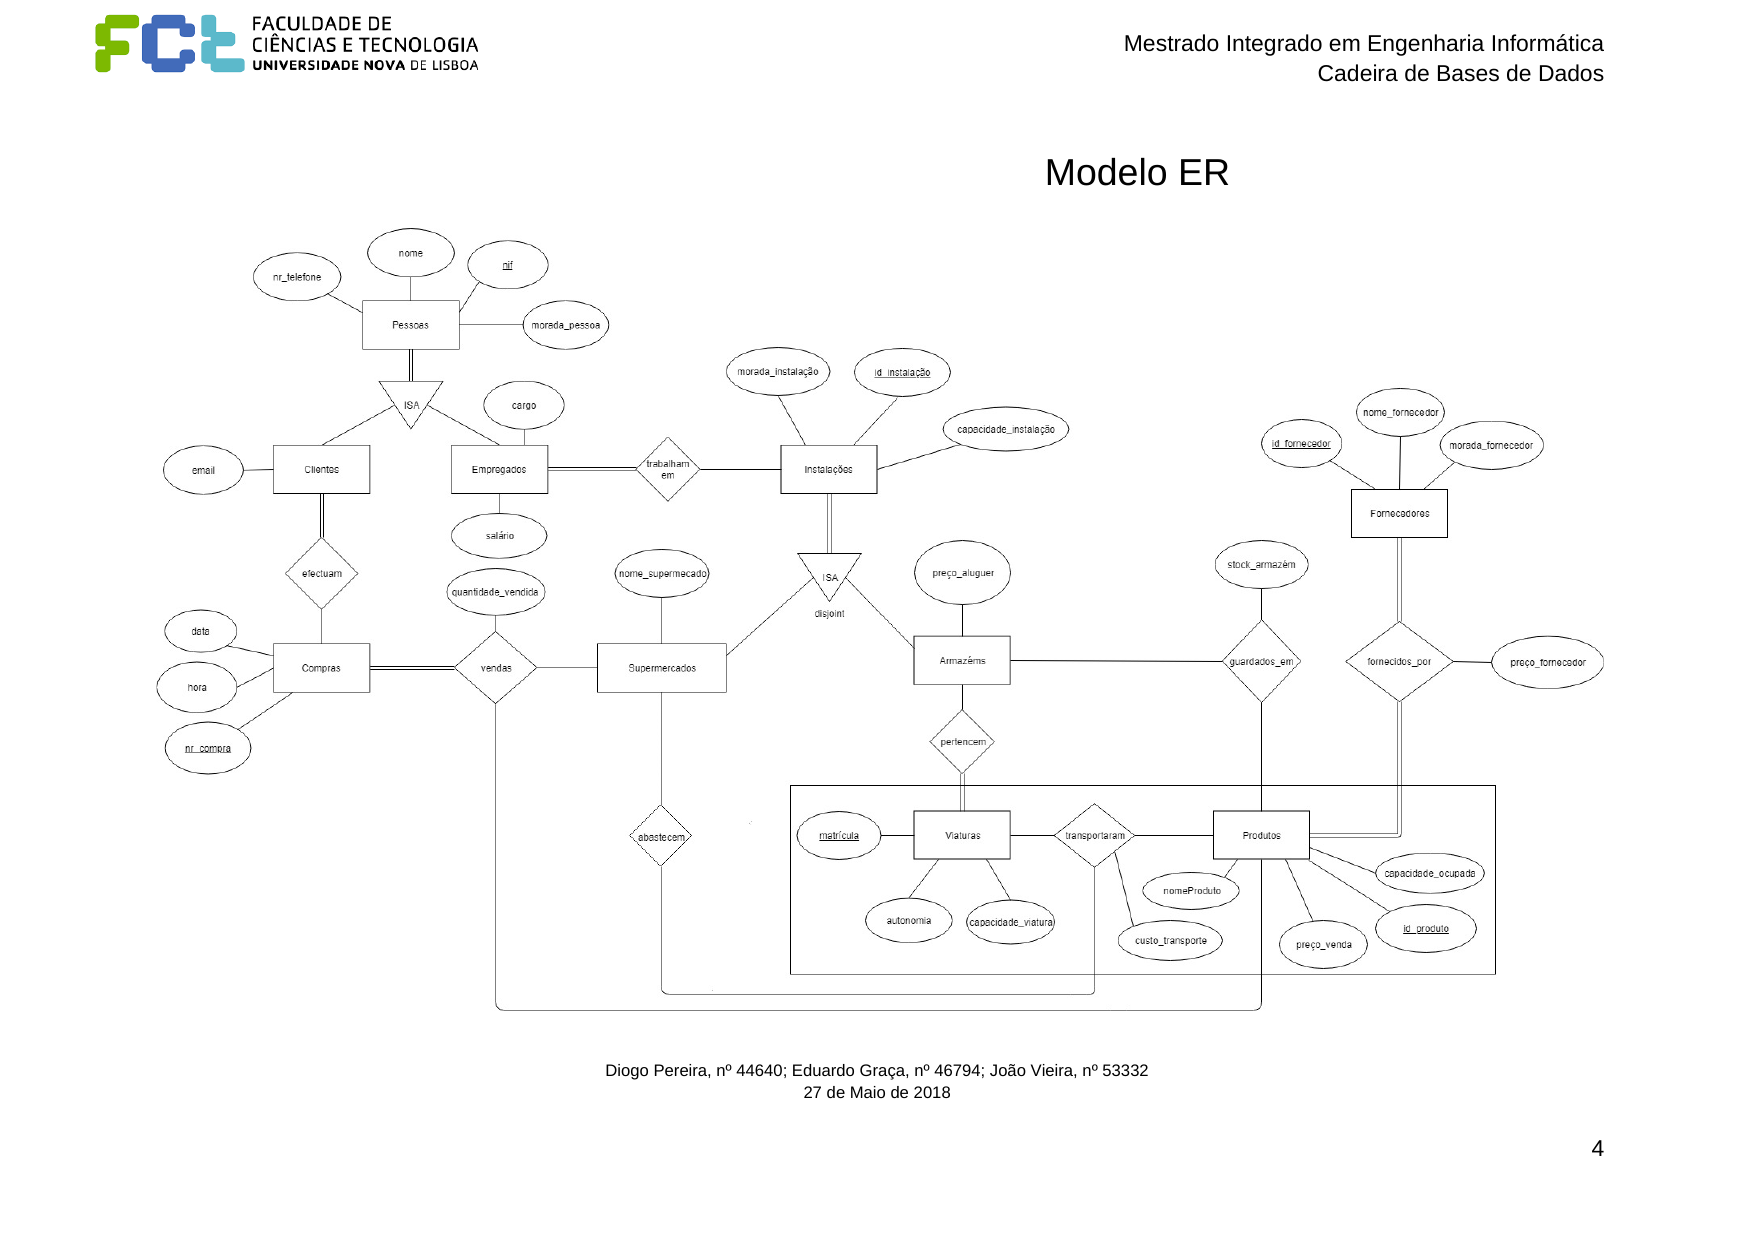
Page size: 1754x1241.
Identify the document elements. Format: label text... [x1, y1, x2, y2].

picture [156, 228, 1604, 1011]
picture [86, 3, 485, 80]
text Modelo ER [150, 150, 1604, 193]
